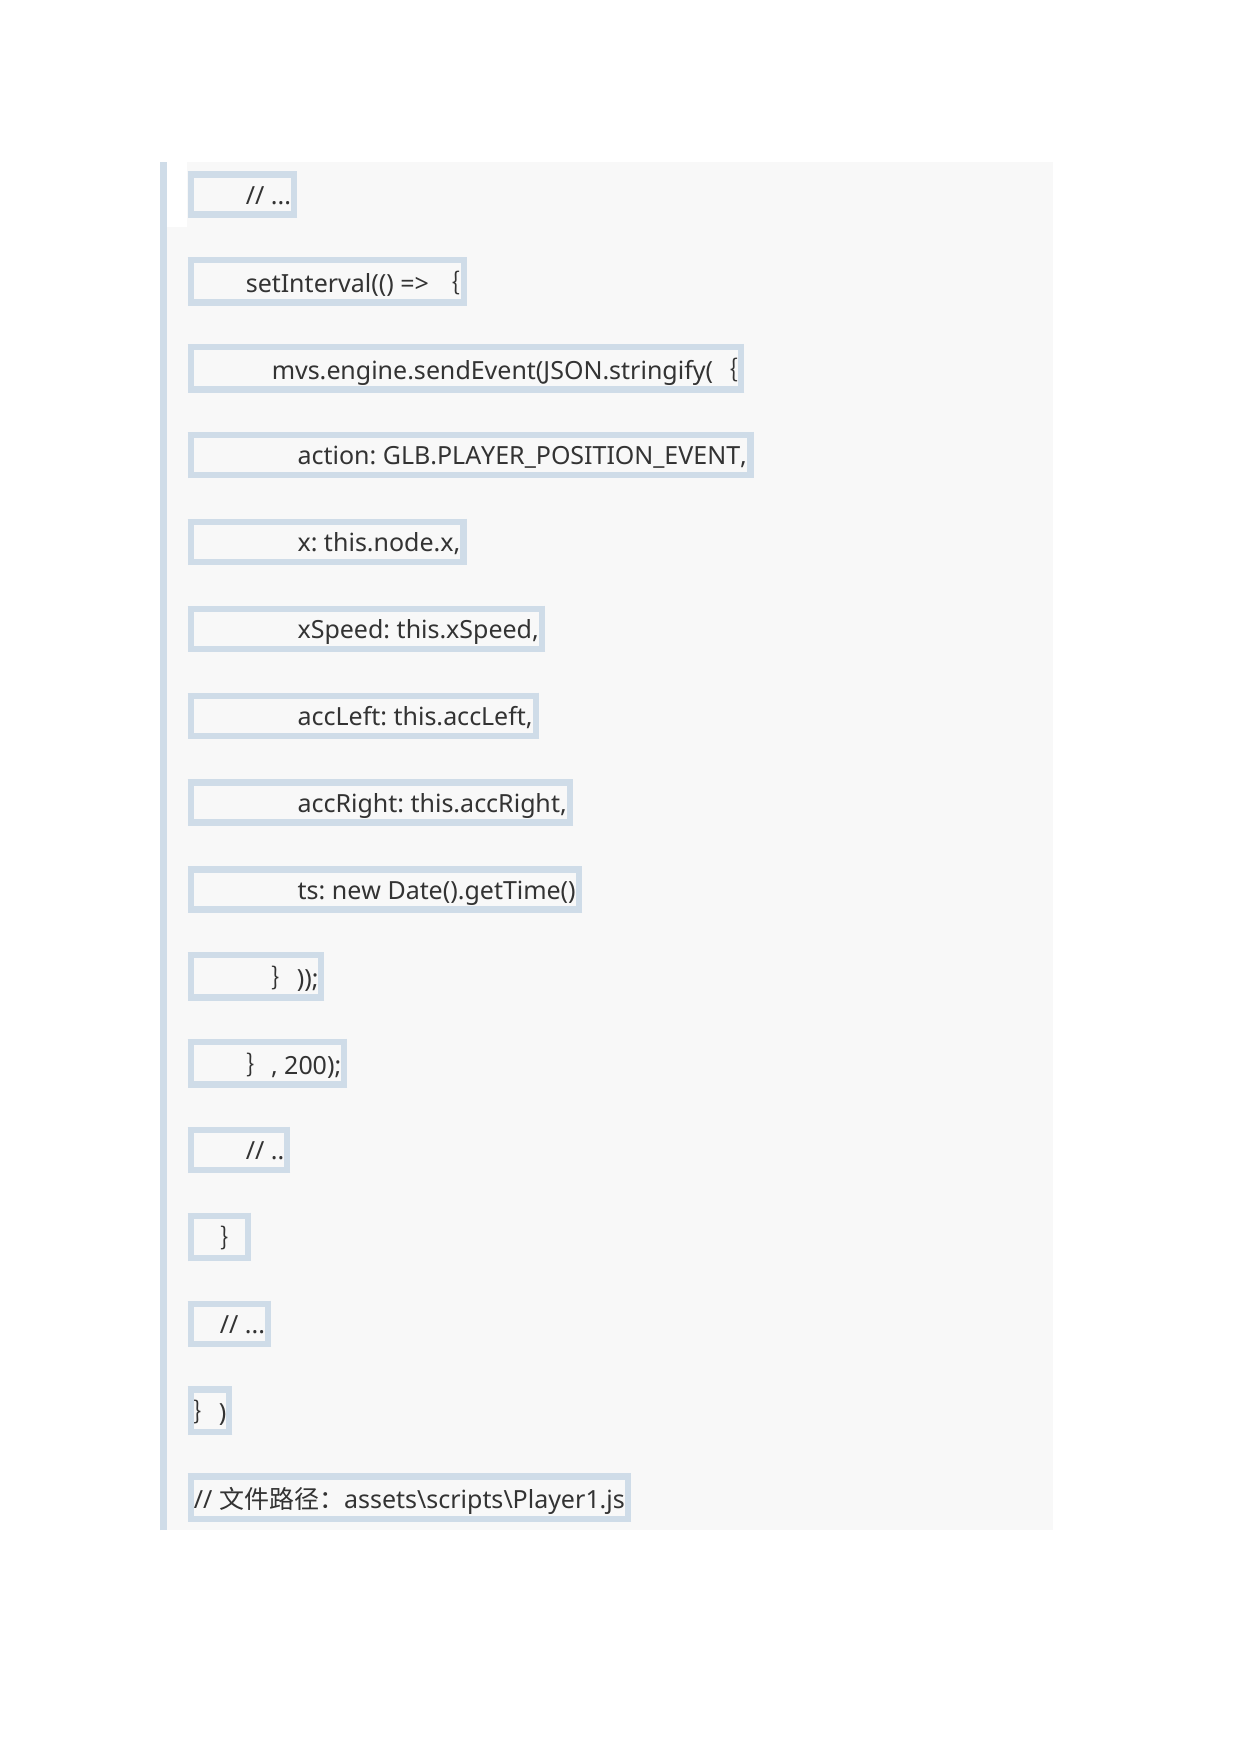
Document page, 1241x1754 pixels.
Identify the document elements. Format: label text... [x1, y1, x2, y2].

text // ... [167, 1291, 1053, 1356]
text setInterval(() => ｛ [167, 249, 1053, 314]
text x: this.node.x, [167, 509, 1053, 574]
text // ... [187, 162, 1053, 227]
text // 文件路径：assets\scripts\Player1.js [167, 1465, 1053, 1530]
text ｝, 200); [167, 1031, 1053, 1096]
text action: GLB.PLAYER_POSITION_EVENT, [167, 423, 1053, 488]
text ｝) [167, 1378, 1053, 1443]
text mvs.engine.sendEvent(JSON.stringify(｛ [167, 336, 1053, 401]
text ts: new Date().getTime() [167, 857, 1053, 922]
text ｝ [167, 1204, 1053, 1269]
text accRight: this.accRight, [167, 770, 1053, 835]
text ｝)); [167, 944, 1053, 1009]
text accLeft: this.accLeft, [167, 683, 1053, 748]
text // .. [167, 1118, 1053, 1183]
text xSpeed: this.xSpeed, [167, 596, 1053, 661]
